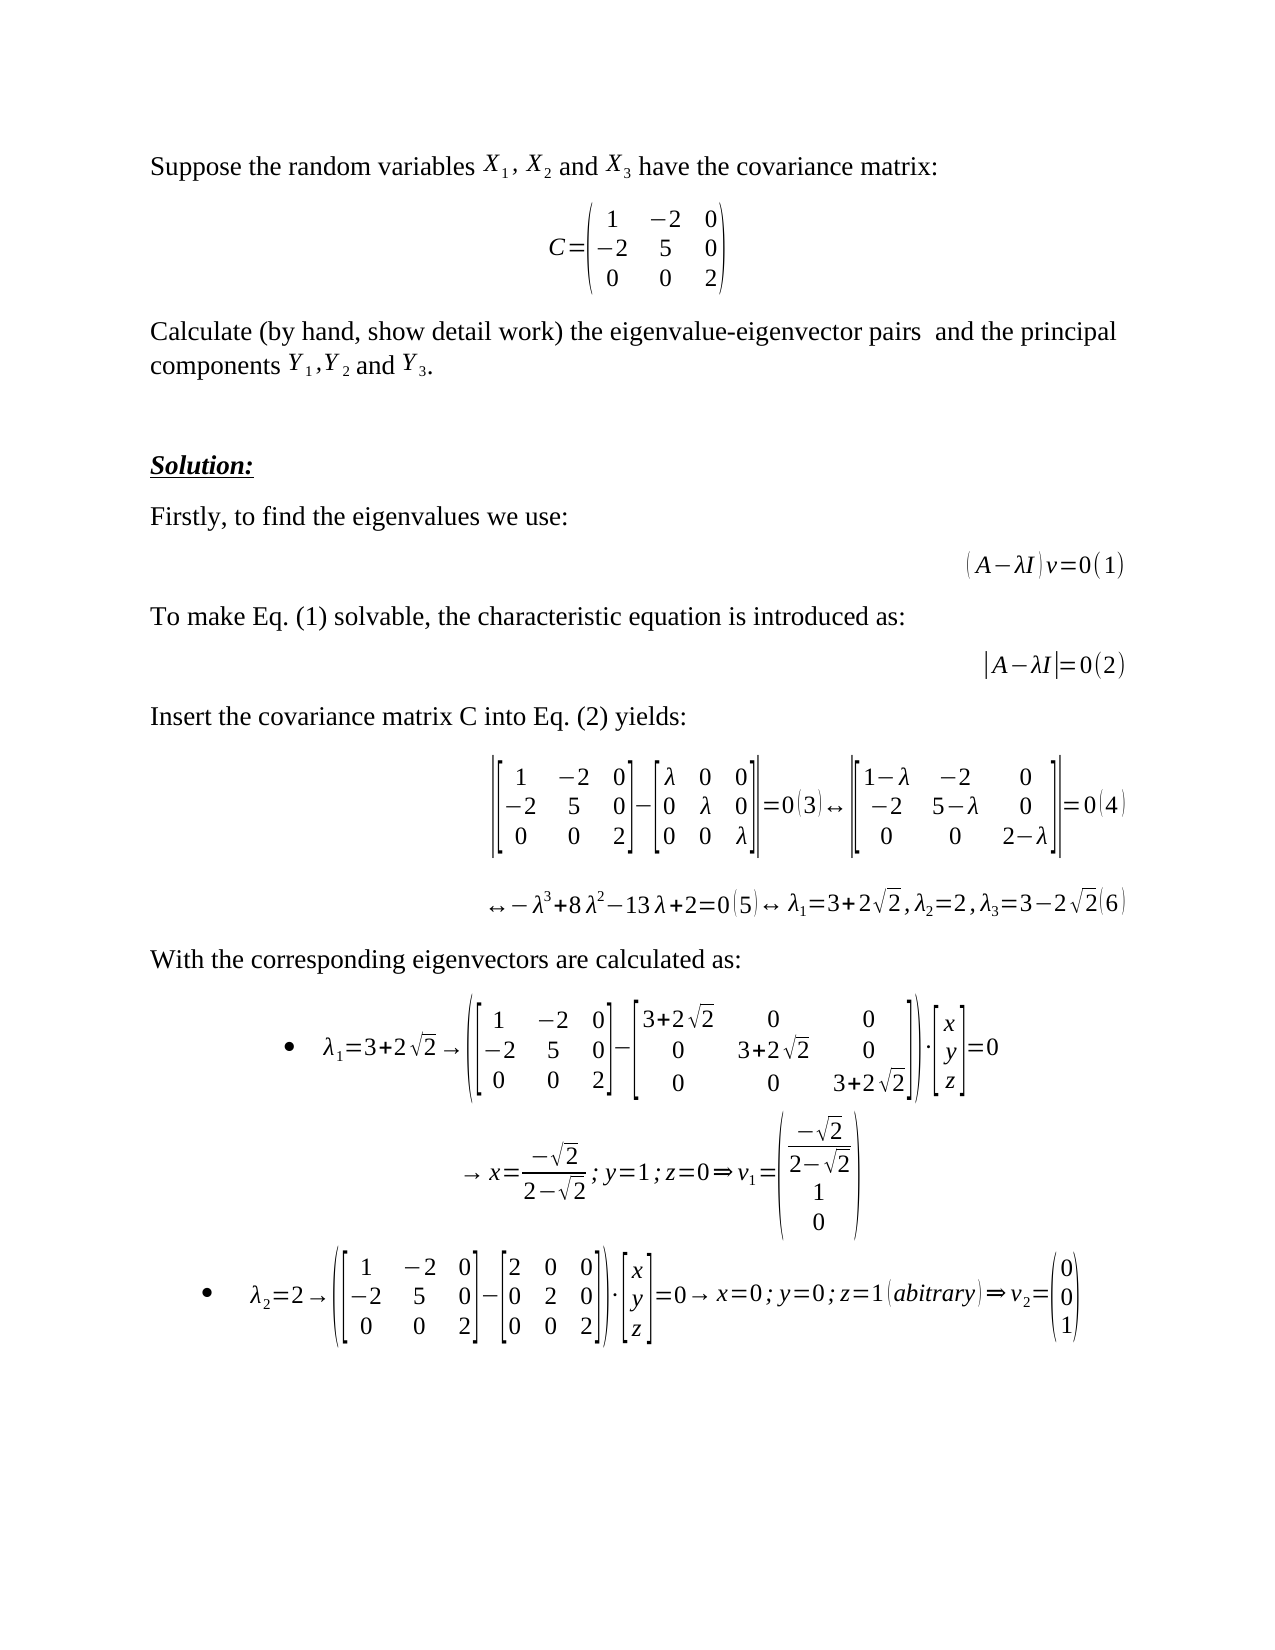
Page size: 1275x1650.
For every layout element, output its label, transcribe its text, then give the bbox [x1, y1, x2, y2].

text With the corresponding eigenvectors are calculated as: [150, 943, 1125, 974]
text Insert the covariance matrix C into Eq. (2) yields: [150, 699, 1125, 731]
text Calculate (by hand, show detail work) the eigenvalue-eigenvector pairs and the principal components and . [150, 315, 1125, 380]
text Solution: [150, 449, 1125, 481]
text To make Eq. (1) solvable, the characteristic equation is introduced as: [150, 600, 1125, 631]
text Suppose the random variables and have the covariance matrix: [150, 150, 1125, 181]
text Firstly, to find the eigenvalues we use: [150, 500, 1125, 531]
